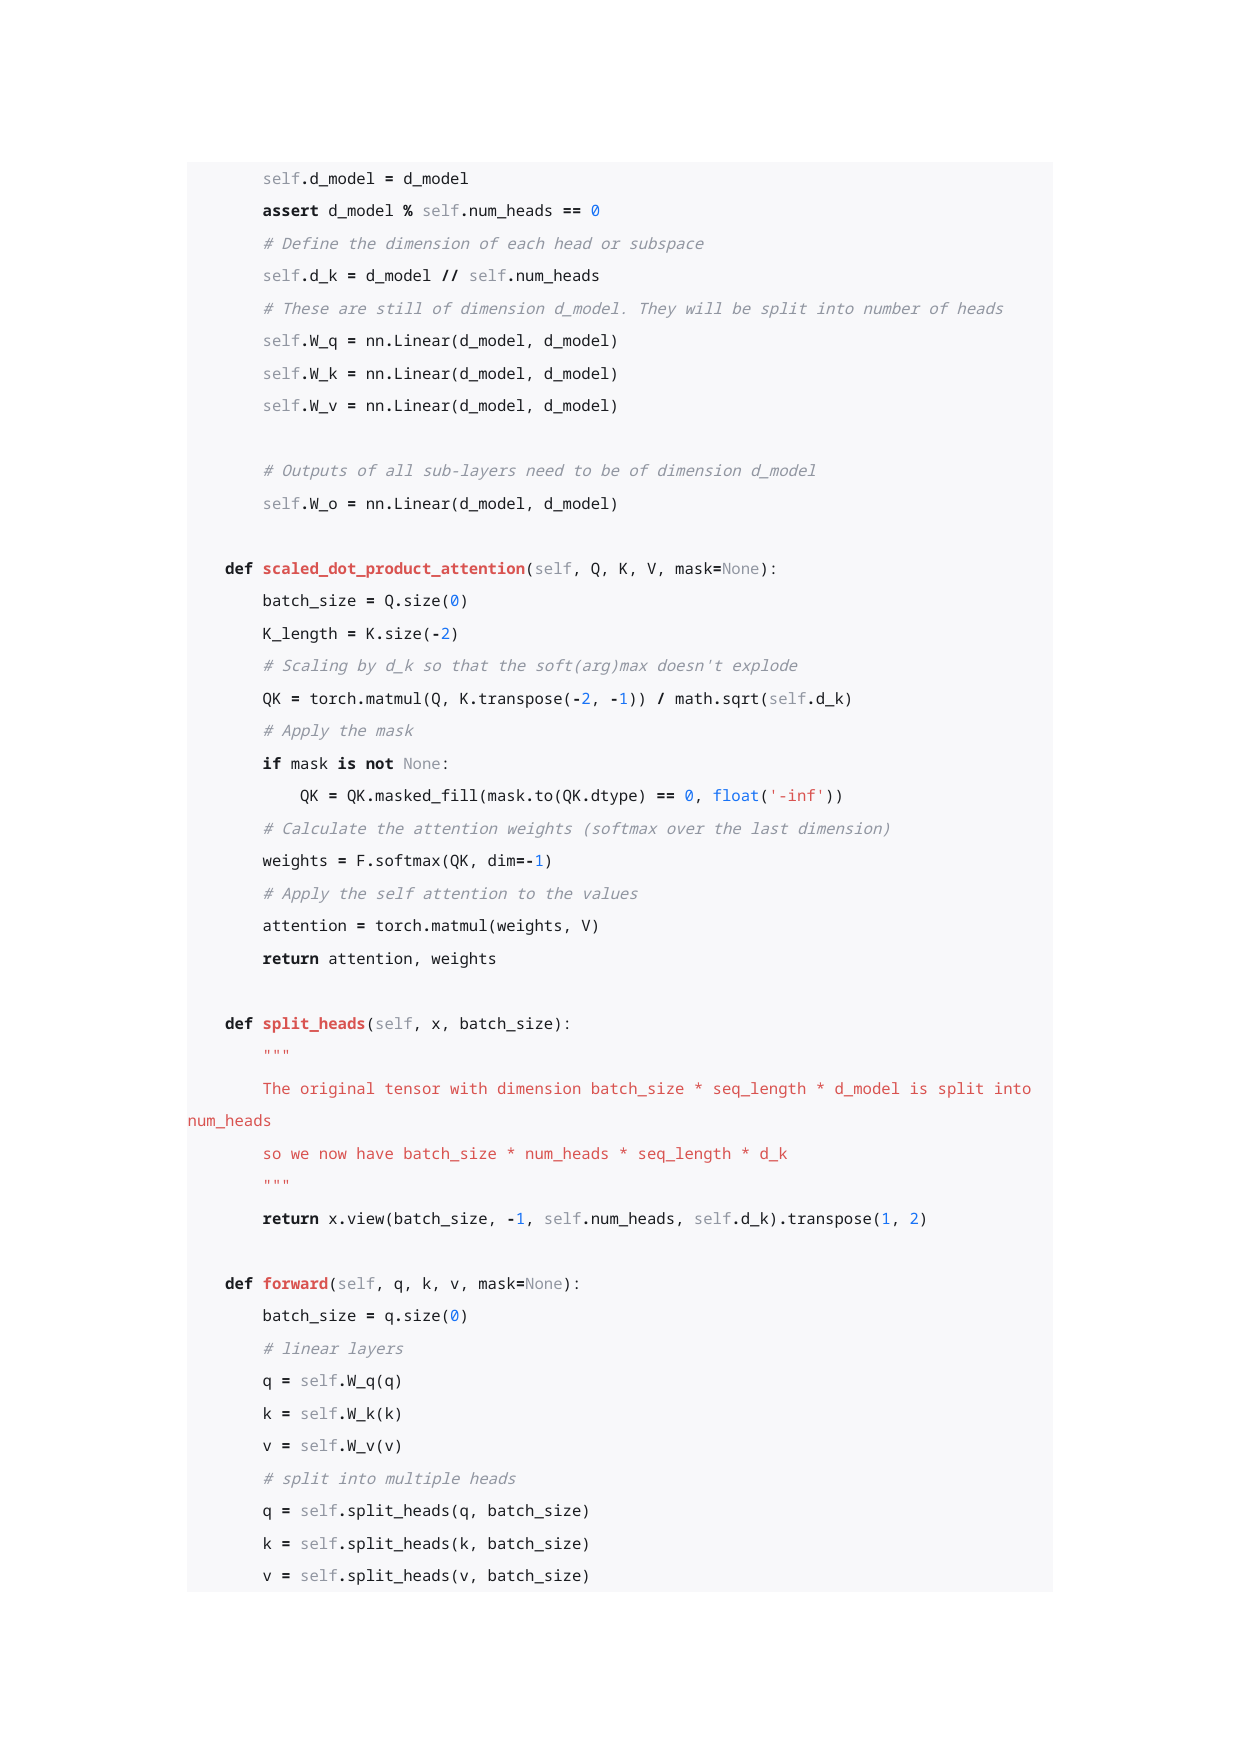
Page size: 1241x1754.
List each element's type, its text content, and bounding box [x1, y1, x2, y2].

text q = self.split_heads(q, batch_size) [187, 1494, 1053, 1527]
text weights = F.softmax(QK, dim=-1) [187, 844, 1053, 877]
text if mask is not None: [187, 747, 1053, 779]
text self.d_model = d_model [187, 162, 1053, 194]
text batch_size = Q.size(0) [187, 584, 1053, 617]
text assert d_model % self.num_heads == 0 [187, 194, 1053, 227]
text K_length = K.size(-2) [187, 617, 1053, 649]
text # linear layers [187, 1332, 1053, 1364]
text return x.view(batch_size, -1, self.num_heads, self.d_k).transpose(1, 2) [187, 1202, 1053, 1234]
text # Outputs of all sub-layers need to be of dimension d_model [187, 454, 1053, 487]
text def forward(self, q, k, v, mask=None): [187, 1267, 1053, 1299]
text QK = QK.masked_fill(mask.to(QK.dtype) == 0, float('-inf')) [187, 779, 1053, 812]
text self.W_v = nn.Linear(d_model, d_model) [187, 389, 1053, 422]
text QK = torch.matmul(Q, K.transpose(-2, -1)) / math.sqrt(self.d_k) [187, 682, 1053, 714]
text self.W_q = nn.Linear(d_model, d_model) [187, 324, 1053, 357]
text k = self.W_k(k) [187, 1397, 1053, 1429]
text self.d_k = d_model // self.num_heads [187, 259, 1053, 292]
text v = self.W_v(v) [187, 1429, 1053, 1462]
text # Calculate the attention weights (softmax over the last dimension) [187, 812, 1053, 844]
text # split into multiple heads [187, 1462, 1053, 1494]
text """ [187, 1169, 1053, 1202]
text def split_heads(self, x, batch_size): [187, 1007, 1053, 1039]
text v = self.split_heads(v, batch_size) [187, 1559, 1053, 1592]
text # Define the dimension of each head or subspace [187, 227, 1053, 259]
text # Scaling by d_k so that the soft(arg)max doesn't explode [187, 649, 1053, 682]
text """ [187, 1039, 1053, 1072]
text # These are still of dimension d_model. They will be split into number of heads [187, 292, 1053, 324]
text so we now have batch_size * num_heads * seq_length * d_k [187, 1137, 1053, 1169]
text k = self.split_heads(k, batch_size) [187, 1527, 1053, 1559]
text attention = torch.matmul(weights, V) [187, 909, 1053, 942]
text The original tensor with dimension batch_size * seq_length * d_model is split into num_heads [187, 1072, 1053, 1137]
text self.W_o = nn.Linear(d_model, d_model) [187, 487, 1053, 519]
text self.W_k = nn.Linear(d_model, d_model) [187, 357, 1053, 389]
text def scaled_dot_product_attention(self, Q, K, V, mask=None): [187, 552, 1053, 584]
text return attention, weights [187, 942, 1053, 974]
text # Apply the self attention to the values [187, 877, 1053, 909]
text q = self.W_q(q) [187, 1364, 1053, 1397]
text # Apply the mask [187, 714, 1053, 747]
text batch_size = q.size(0) [187, 1299, 1053, 1332]
